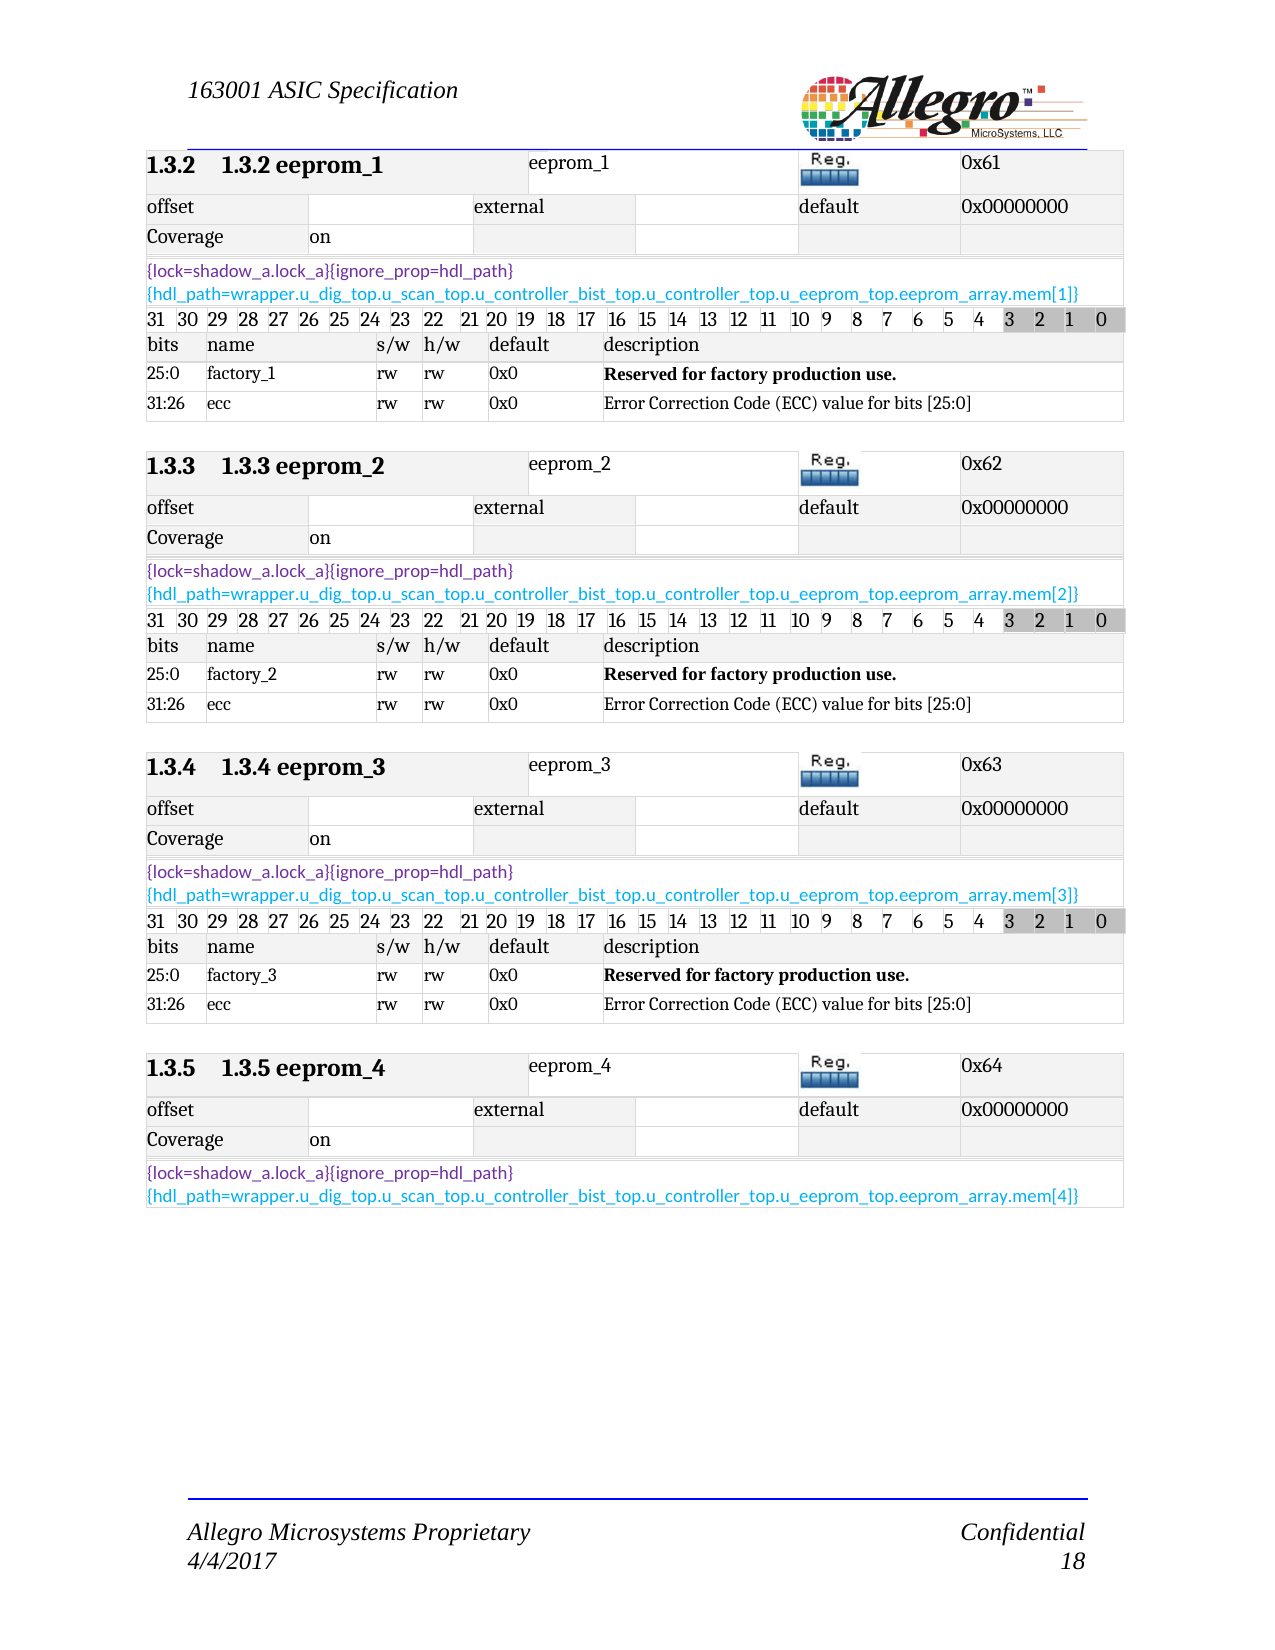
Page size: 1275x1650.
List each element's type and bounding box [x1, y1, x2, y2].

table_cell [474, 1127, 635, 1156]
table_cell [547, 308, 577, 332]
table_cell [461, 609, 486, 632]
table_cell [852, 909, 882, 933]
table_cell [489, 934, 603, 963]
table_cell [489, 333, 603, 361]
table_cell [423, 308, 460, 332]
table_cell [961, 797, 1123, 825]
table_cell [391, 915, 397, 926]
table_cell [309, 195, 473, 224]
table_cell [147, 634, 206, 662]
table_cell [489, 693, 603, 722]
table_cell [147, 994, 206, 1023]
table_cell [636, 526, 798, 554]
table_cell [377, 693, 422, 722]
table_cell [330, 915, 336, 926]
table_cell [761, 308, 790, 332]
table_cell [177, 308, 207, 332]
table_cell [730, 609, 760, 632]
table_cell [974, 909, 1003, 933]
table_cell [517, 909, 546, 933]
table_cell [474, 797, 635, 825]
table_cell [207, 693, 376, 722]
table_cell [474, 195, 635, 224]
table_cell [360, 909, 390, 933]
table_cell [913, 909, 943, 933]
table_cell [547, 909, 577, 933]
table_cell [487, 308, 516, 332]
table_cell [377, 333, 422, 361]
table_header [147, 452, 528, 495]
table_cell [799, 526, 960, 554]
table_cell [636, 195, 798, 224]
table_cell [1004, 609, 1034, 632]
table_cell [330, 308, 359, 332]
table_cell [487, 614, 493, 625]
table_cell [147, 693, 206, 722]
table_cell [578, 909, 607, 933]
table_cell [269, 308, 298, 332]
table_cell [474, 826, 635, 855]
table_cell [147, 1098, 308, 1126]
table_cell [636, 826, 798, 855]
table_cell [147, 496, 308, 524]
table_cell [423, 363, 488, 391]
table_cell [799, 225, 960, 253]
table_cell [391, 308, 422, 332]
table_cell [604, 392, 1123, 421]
picture [798, 151, 862, 191]
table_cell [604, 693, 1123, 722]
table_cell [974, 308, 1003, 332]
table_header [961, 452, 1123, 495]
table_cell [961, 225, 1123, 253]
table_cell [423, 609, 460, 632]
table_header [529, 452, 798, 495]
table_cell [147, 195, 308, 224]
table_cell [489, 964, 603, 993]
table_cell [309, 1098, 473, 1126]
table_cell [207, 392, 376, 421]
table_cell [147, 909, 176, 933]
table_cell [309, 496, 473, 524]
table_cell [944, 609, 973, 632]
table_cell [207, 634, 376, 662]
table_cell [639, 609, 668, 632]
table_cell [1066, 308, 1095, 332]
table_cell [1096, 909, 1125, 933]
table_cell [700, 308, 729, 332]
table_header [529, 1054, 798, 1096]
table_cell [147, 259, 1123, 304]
picture [798, 1053, 862, 1093]
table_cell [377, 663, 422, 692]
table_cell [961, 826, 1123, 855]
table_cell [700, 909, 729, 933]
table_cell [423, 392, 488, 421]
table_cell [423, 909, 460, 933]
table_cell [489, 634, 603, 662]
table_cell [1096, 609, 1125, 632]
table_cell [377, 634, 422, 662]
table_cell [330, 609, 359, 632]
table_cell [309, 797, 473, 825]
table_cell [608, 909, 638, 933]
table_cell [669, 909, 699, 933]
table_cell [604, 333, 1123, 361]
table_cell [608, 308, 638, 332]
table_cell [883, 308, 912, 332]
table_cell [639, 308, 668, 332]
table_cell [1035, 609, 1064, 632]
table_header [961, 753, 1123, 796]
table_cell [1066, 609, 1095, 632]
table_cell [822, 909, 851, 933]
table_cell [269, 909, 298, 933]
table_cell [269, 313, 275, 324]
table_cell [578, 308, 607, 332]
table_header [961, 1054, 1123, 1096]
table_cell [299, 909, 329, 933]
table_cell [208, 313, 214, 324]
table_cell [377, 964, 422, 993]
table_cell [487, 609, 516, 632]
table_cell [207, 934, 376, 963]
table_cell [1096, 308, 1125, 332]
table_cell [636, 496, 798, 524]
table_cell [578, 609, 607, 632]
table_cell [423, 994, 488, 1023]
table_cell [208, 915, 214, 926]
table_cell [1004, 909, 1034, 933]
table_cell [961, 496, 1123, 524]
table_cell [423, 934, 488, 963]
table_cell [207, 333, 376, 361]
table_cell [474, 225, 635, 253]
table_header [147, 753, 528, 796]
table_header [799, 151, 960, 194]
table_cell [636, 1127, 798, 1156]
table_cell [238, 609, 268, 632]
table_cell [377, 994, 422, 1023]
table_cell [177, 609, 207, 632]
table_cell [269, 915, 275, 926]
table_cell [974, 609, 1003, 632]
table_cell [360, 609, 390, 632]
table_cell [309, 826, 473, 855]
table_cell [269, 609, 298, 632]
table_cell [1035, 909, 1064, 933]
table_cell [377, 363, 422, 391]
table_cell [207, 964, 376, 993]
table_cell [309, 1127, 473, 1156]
picture [798, 752, 862, 792]
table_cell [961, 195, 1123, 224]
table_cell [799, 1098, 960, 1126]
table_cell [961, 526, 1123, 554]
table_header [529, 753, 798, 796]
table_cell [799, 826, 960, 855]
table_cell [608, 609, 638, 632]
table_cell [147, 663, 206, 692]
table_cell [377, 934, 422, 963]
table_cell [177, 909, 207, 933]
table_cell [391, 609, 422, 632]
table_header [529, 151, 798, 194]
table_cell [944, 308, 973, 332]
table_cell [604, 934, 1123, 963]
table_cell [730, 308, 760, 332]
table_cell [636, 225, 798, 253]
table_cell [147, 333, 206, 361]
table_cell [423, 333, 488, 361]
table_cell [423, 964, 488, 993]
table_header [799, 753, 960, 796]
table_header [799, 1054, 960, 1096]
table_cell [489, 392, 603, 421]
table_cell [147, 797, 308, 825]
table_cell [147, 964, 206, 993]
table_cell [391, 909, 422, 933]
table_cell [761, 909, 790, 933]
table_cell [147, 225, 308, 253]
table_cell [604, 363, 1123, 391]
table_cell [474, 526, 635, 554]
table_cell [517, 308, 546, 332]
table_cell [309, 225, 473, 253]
picture [798, 451, 862, 491]
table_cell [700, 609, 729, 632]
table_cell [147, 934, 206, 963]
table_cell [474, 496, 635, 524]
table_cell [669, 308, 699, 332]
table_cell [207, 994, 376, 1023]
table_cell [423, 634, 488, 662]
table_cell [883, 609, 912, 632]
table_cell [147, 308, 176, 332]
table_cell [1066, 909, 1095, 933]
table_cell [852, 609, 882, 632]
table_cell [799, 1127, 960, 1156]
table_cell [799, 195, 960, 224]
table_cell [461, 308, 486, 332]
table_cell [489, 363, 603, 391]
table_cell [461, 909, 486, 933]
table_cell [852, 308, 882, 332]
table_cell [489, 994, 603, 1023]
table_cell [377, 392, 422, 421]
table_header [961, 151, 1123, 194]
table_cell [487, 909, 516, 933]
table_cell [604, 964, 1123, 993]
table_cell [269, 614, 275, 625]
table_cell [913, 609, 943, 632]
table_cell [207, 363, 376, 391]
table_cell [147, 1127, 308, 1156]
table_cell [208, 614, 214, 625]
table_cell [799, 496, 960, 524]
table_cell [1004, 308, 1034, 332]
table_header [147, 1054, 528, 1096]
picture [801, 75, 1089, 141]
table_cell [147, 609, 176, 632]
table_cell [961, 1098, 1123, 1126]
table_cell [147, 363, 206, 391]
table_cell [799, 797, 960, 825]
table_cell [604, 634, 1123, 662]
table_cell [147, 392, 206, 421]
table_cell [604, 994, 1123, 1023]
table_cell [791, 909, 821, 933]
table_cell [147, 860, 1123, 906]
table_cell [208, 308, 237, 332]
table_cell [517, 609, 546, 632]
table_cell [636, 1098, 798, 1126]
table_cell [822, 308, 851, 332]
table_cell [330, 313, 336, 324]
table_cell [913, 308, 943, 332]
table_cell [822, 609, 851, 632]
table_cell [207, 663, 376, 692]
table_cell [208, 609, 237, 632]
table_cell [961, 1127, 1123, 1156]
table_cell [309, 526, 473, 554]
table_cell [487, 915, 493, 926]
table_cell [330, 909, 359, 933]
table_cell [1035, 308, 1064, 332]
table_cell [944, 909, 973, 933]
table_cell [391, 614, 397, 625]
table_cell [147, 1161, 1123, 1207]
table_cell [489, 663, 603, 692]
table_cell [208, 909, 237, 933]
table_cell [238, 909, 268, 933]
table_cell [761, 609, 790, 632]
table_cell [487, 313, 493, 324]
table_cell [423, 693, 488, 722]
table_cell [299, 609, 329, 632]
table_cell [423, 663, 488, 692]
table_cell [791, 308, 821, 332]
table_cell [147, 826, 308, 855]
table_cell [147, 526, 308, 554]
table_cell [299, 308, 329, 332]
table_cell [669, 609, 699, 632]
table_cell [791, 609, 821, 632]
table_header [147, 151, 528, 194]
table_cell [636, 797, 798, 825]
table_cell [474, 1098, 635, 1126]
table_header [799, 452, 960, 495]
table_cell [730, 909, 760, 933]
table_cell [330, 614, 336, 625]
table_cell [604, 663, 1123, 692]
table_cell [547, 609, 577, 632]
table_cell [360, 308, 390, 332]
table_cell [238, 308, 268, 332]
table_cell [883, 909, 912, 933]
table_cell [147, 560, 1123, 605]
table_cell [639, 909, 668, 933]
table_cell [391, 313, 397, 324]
